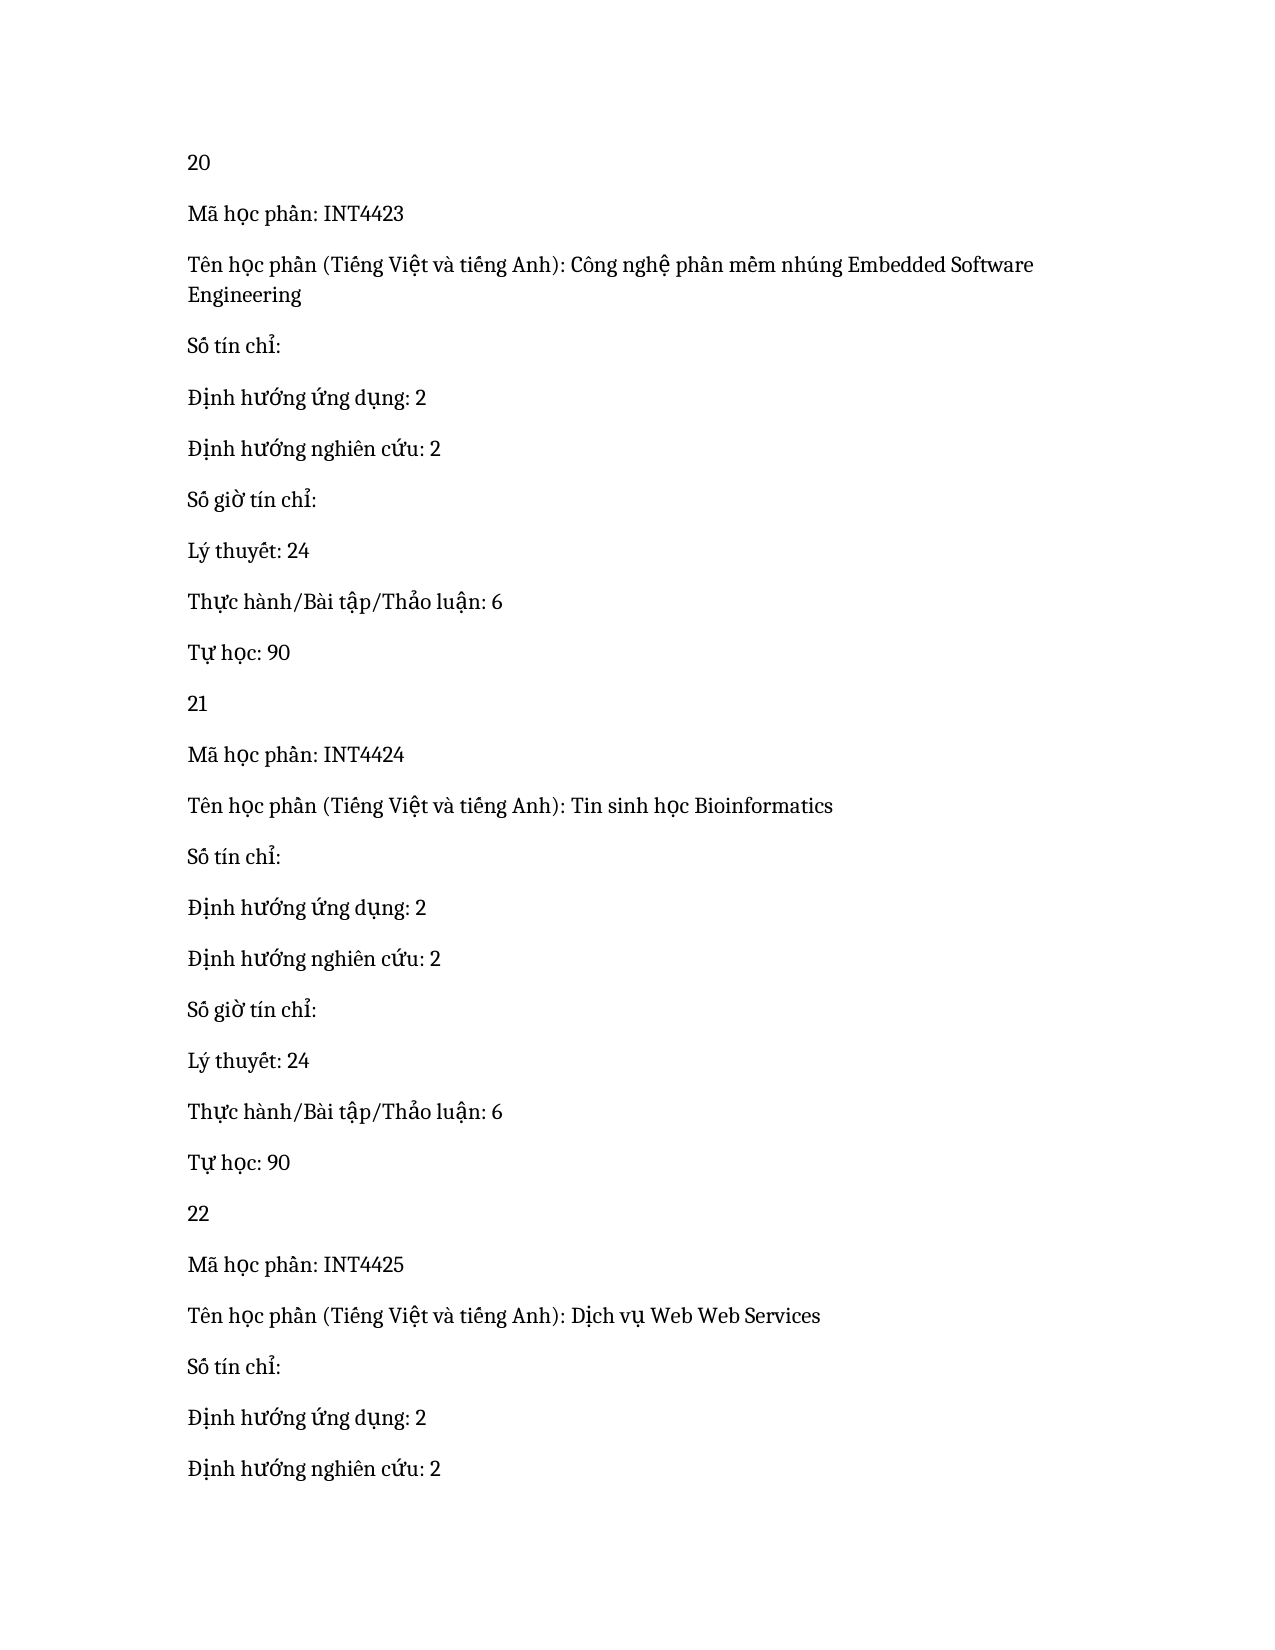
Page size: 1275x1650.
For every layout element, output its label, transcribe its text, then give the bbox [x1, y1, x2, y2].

text Mã học phần: INT4425 [187, 1252, 1087, 1278]
text Mã học phần: INT4423 [187, 201, 1087, 227]
text Định hướng nghiên cứu: 2 [187, 946, 1087, 972]
text 21 [187, 691, 1087, 717]
text Định hướng ứng dụng: 2 [187, 895, 1087, 921]
text Số tín chỉ: [187, 333, 1087, 360]
text Tên học phần (Tiếng Việt và tiếng Anh): Dịch vụ Web Web Services [187, 1303, 1087, 1329]
text Tự học: 90 [187, 639, 1087, 666]
text Định hướng ứng dụng: 2 [187, 384, 1087, 411]
text Lý thuyết: 24 [187, 1048, 1087, 1074]
text Lý thuyết: 24 [187, 537, 1087, 564]
text Thực hành/Bài tập/Thảo luận: 6 [187, 588, 1087, 615]
text Số tín chỉ: [187, 844, 1087, 870]
text Định hướng ứng dụng: 2 [187, 1405, 1087, 1432]
text Tự học: 90 [187, 1150, 1087, 1176]
text Số giờ tín chỉ: [187, 997, 1087, 1023]
text Thực hành/Bài tập/Thảo luận: 6 [187, 1099, 1087, 1125]
text Tên học phần (Tiếng Việt và tiếng Anh): Công nghệ phần mềm nhúng Embedded Software Engineering [187, 252, 1087, 309]
text Định hướng nghiên cứu: 2 [187, 435, 1087, 462]
text Định hướng nghiên cứu: 2 [187, 1456, 1087, 1483]
text Tên học phần (Tiếng Việt và tiếng Anh): Tin sinh học Bioinformatics [187, 793, 1087, 819]
text Mã học phần: INT4424 [187, 742, 1087, 768]
text 20 [187, 150, 1087, 176]
text 22 [187, 1201, 1087, 1227]
text Số tín chỉ: [187, 1354, 1087, 1381]
text Số giờ tín chỉ: [187, 486, 1087, 513]
